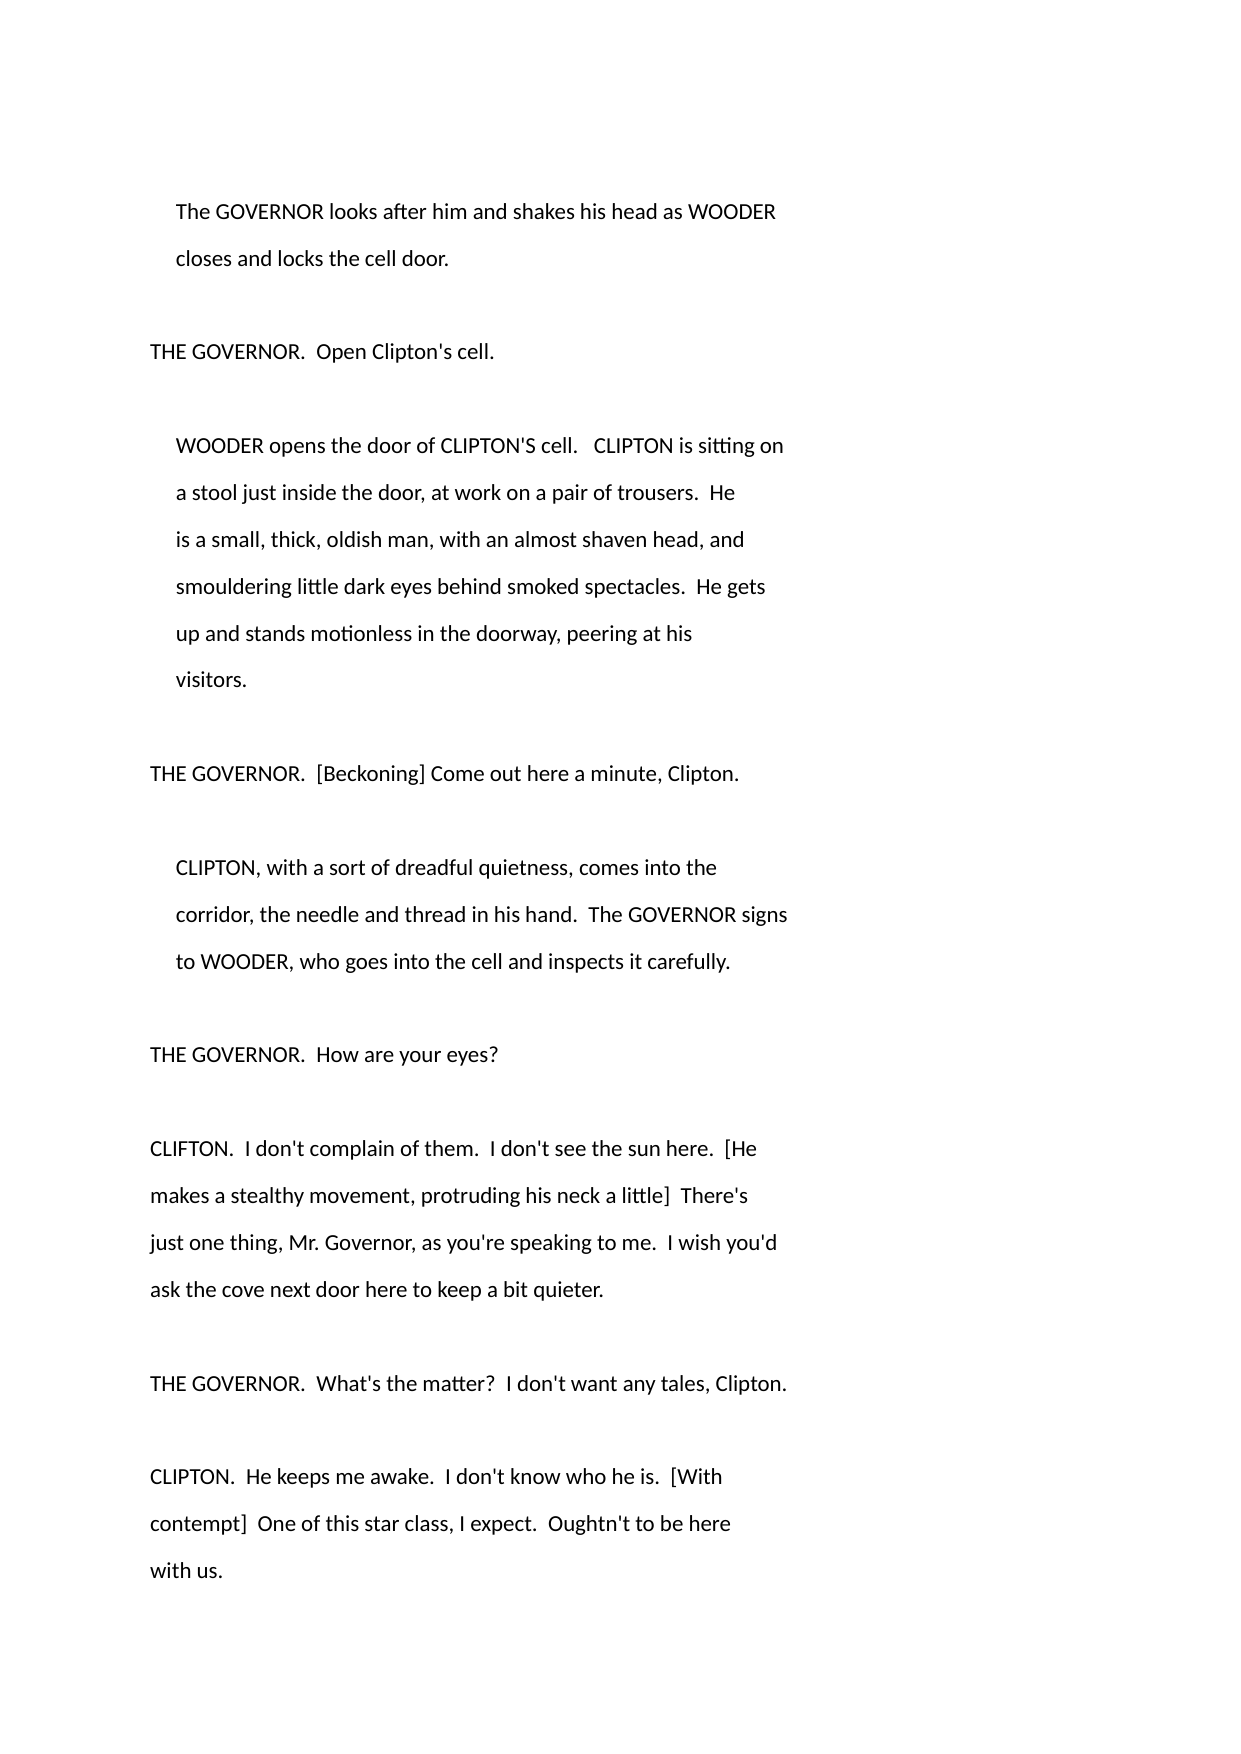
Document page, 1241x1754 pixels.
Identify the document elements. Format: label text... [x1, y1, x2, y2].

text makes a stealthy movement, protruding his neck a little] There's [150, 1181, 1090, 1209]
text smouldering little dark eyes behind smoked spectacles. He gets [150, 572, 1090, 600]
text The GOVERNOR looks after him and shakes his head as WOODER [150, 197, 1090, 225]
text is a small, thick, oldish man, with an almost shaven head, and [150, 525, 1090, 553]
text CLIPTON, with a sort of dreadful quietness, comes into the [150, 853, 1090, 881]
text WOODER opens the door of CLIPTON'S cell. CLIPTON is sitting on [150, 431, 1090, 459]
text with us. [150, 1556, 1090, 1584]
text THE GOVERNOR. How are your eyes? [150, 1041, 1090, 1069]
text visitors. [150, 666, 1090, 694]
text corridor, the needle and thread in his hand. The GOVERNOR signs [150, 900, 1090, 928]
text to WOODER, who goes into the cell and inspects it carefully. [150, 947, 1090, 975]
text CLIPTON. He keeps me awake. I don't know who he is. [With [150, 1462, 1090, 1491]
text a stool just inside the door, at work on a pair of trousers. He [150, 478, 1090, 506]
text THE GOVERNOR. Open Clipton's cell. [150, 337, 1090, 366]
text THE GOVERNOR. What's the matter? I don't want any tales, Clipton. [150, 1369, 1090, 1397]
text ask the cove next door here to keep a bit quieter. [150, 1275, 1090, 1303]
text contempt] One of this star class, I expect. Oughtn't to be here [150, 1509, 1090, 1537]
text closes and locks the cell door. [150, 244, 1090, 272]
text up and stands motionless in the doorway, peering at his [150, 619, 1090, 647]
text CLIFTON. I don't complain of them. I don't see the sun here. [He [150, 1134, 1090, 1162]
text just one thing, Mr. Governor, as you're speaking to me. I wish you'd [150, 1228, 1090, 1256]
text THE GOVERNOR. [Beckoning] Come out here a minute, Clipton. [150, 759, 1090, 787]
